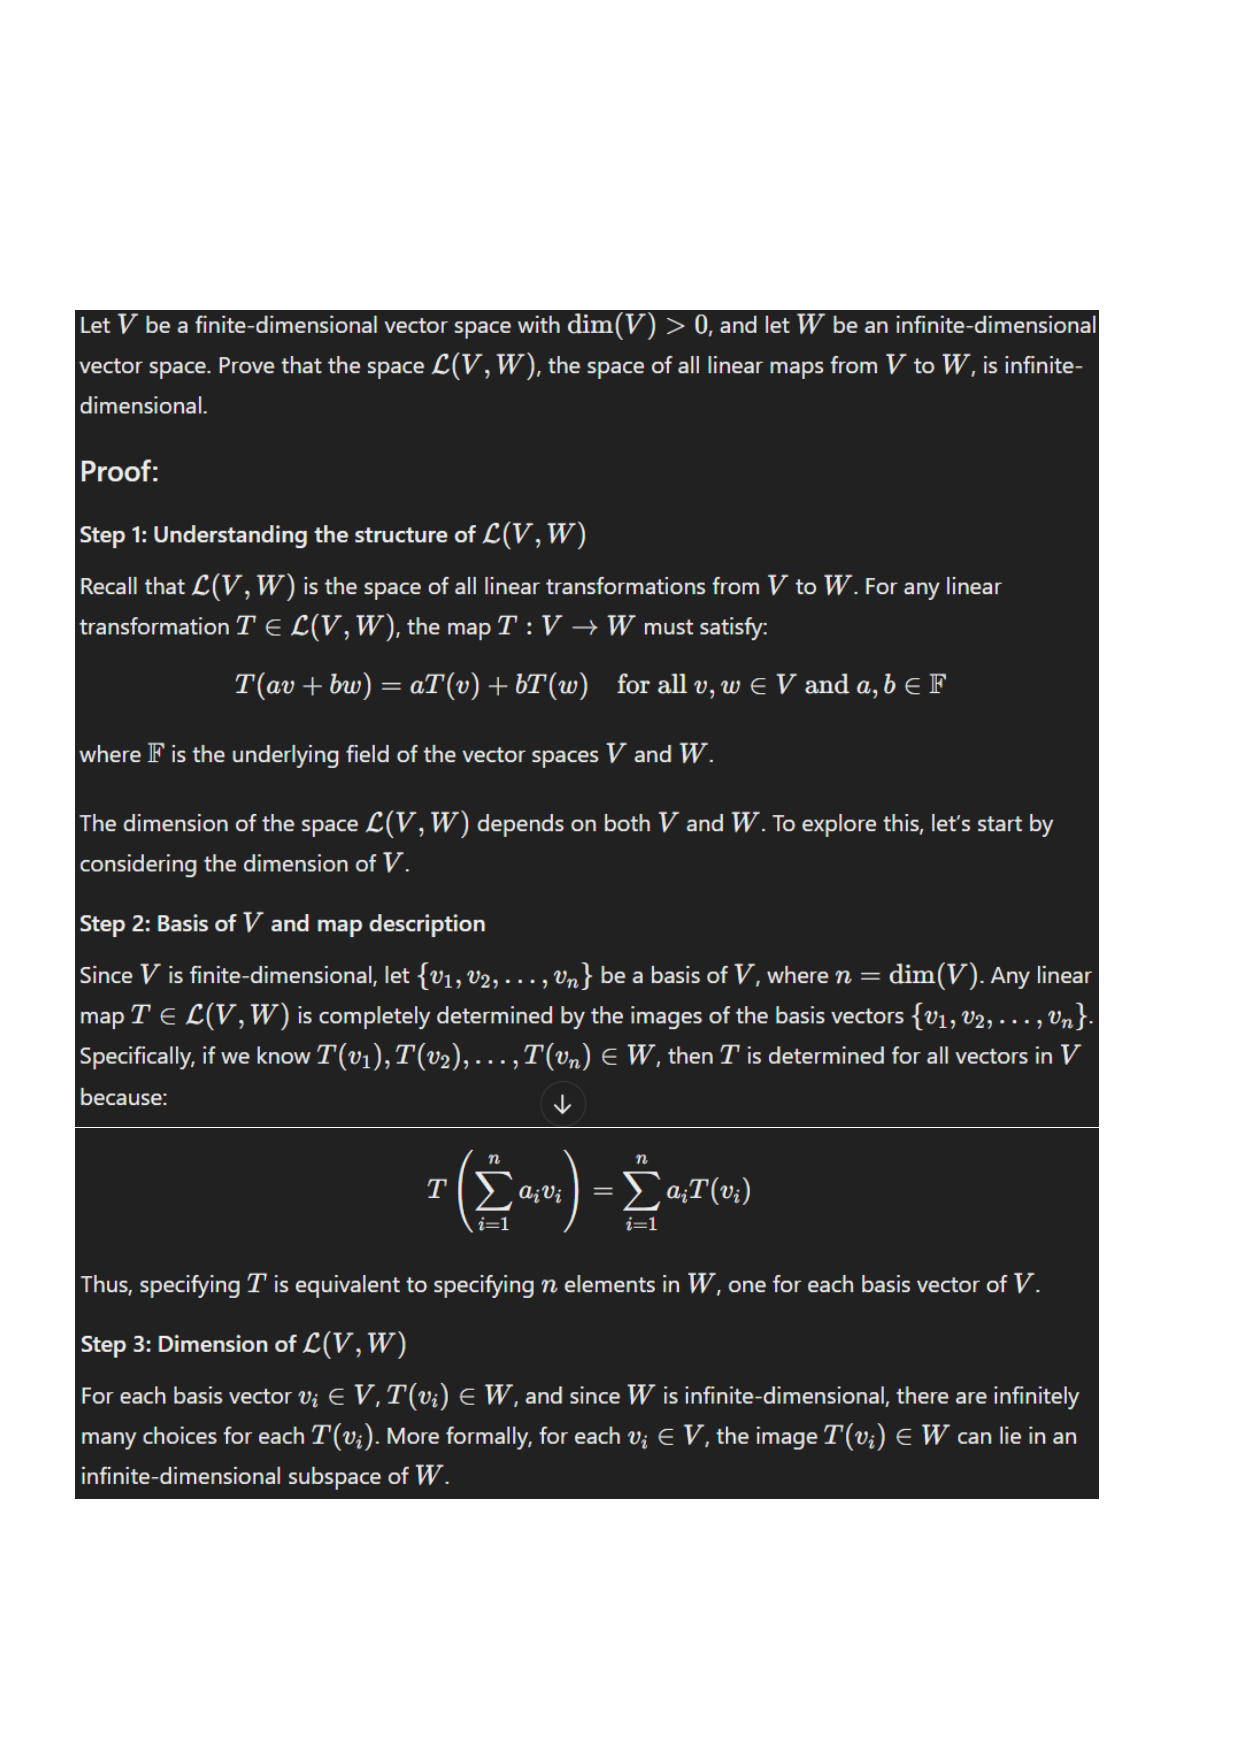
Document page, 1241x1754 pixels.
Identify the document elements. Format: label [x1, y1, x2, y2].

picture [75, 310, 1099, 1127]
picture [75, 1128, 1099, 1499]
